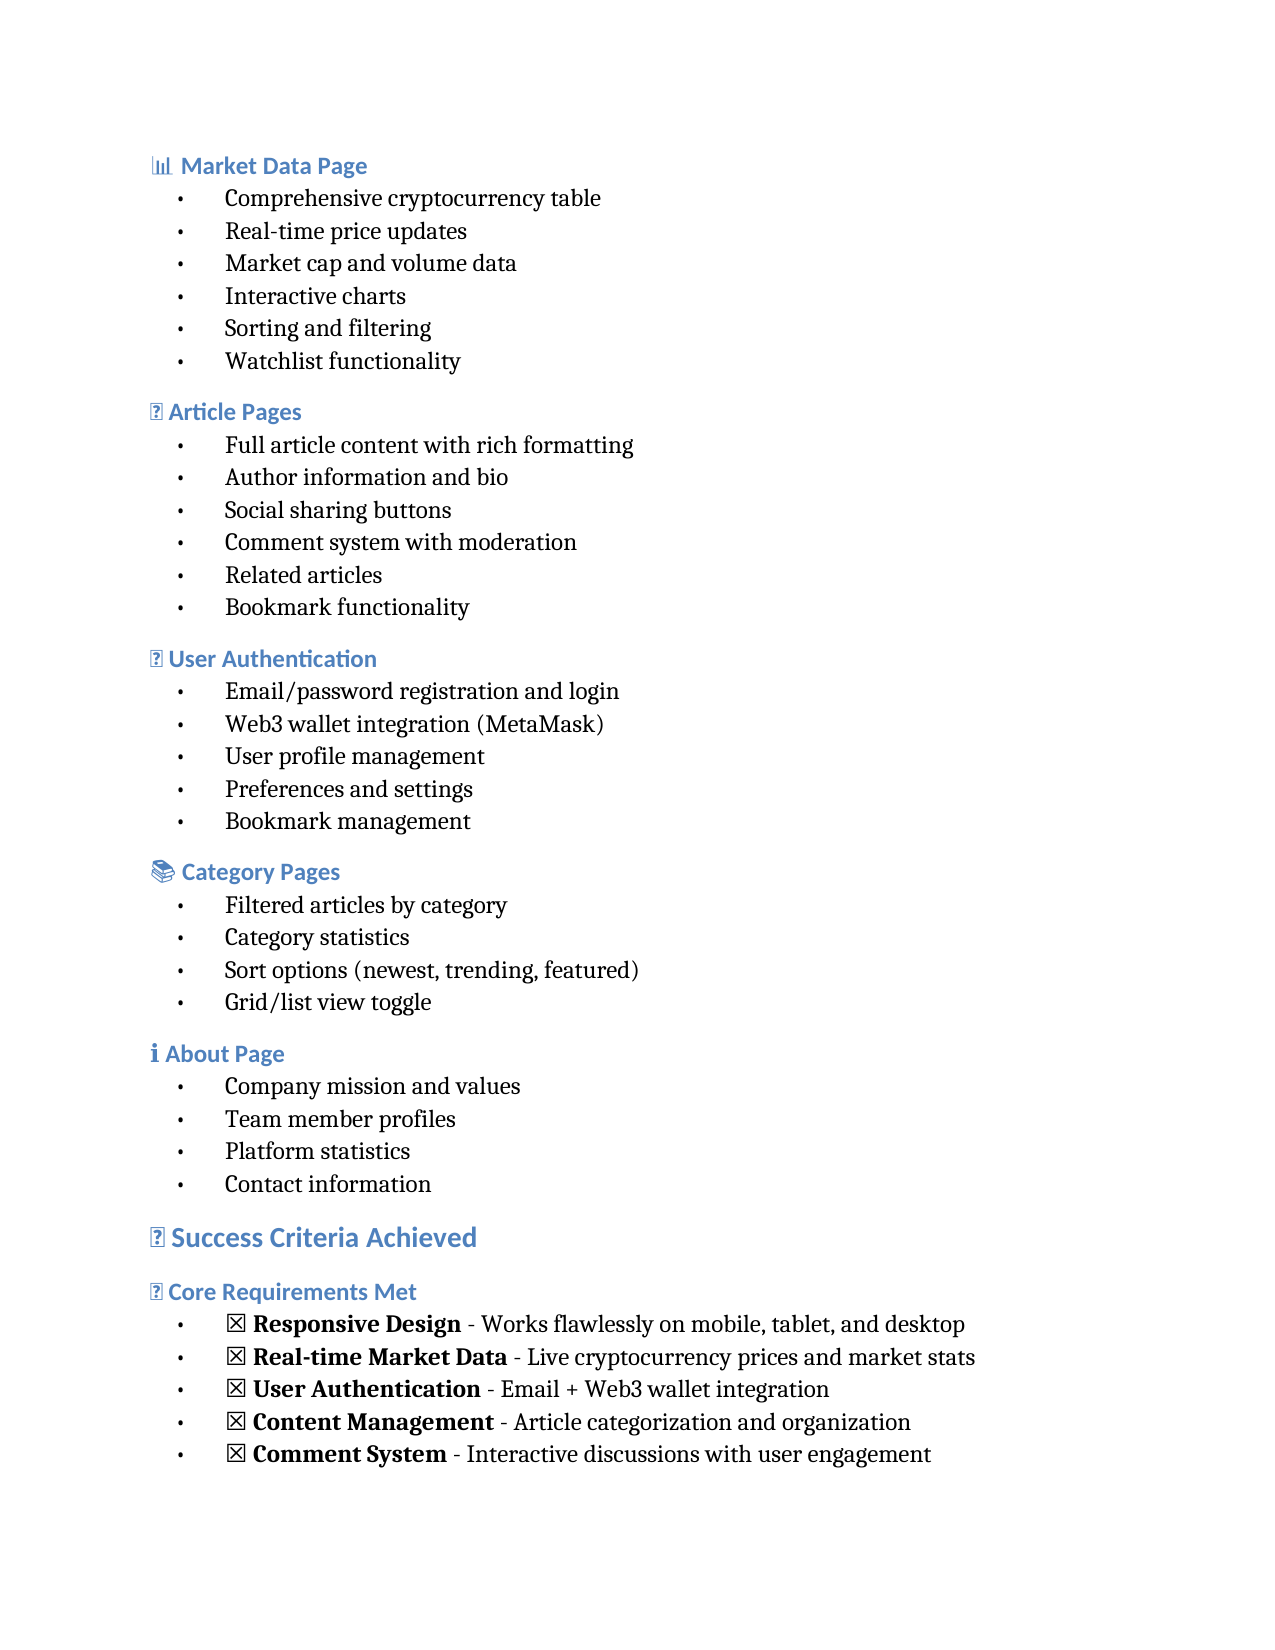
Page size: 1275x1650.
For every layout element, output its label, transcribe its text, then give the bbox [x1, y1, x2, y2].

subtitle ✅ Core Requirements Met [150, 1276, 1125, 1306]
subtitle 📚 Category Pages [150, 857, 1125, 887]
list ☒ Comment System - Interactive discussions with user engagement [175, 1440, 1125, 1469]
list ☒ User Authentication - Email + Web3 wallet integration [175, 1375, 1125, 1404]
list Related articles [175, 561, 1125, 589]
list Filtered articles by category [175, 891, 1125, 919]
list Contact information [175, 1170, 1125, 1198]
list ☒ Real-time Market Data - Live cryptocurrency prices and market stats [175, 1342, 1125, 1371]
subtitle ℹ️ About Page [150, 1038, 1125, 1068]
list Interactive charts [175, 282, 1125, 311]
subtitle 📄 Article Pages [150, 396, 1125, 427]
list ☒ Content Management - Article categorization and organization [175, 1407, 1125, 1436]
subtitle 📊 Market Data Page [150, 150, 1125, 181]
list Web3 wallet integration (MetaMask) [175, 709, 1125, 738]
list Watchlist functionality [175, 347, 1125, 376]
list Platform statistics [175, 1137, 1125, 1166]
list Grid/list view toggle [175, 988, 1125, 1017]
list Sort options (newest, trending, featured) [175, 956, 1125, 984]
list Comment system with moderation [175, 528, 1125, 557]
list Sorting and filtering [175, 314, 1125, 343]
list Real-time price updates [175, 217, 1125, 246]
list Bookmark functionality [175, 593, 1125, 622]
list Author information and bio [175, 463, 1125, 492]
list Category statistics [175, 923, 1125, 952]
list User profile management [175, 742, 1125, 771]
subtitle 🎯 Success Criteria Achieved [150, 1219, 1125, 1255]
list Company mission and values [175, 1072, 1125, 1101]
list Full article content with rich formatting [175, 431, 1125, 459]
list Email/password registration and login [175, 677, 1125, 706]
list Team member profiles [175, 1105, 1125, 1133]
subtitle 👥 User Authentication [150, 643, 1125, 673]
list Social sharing buttons [175, 496, 1125, 524]
list Market cap and volume data [175, 249, 1125, 278]
list ☒ Responsive Design - Works flawlessly on mobile, tablet, and desktop [175, 1310, 1125, 1339]
list Comprehensive cryptocurrency table [175, 184, 1125, 213]
list Bookmark management [175, 807, 1125, 836]
list Preferences and settings [175, 774, 1125, 803]
